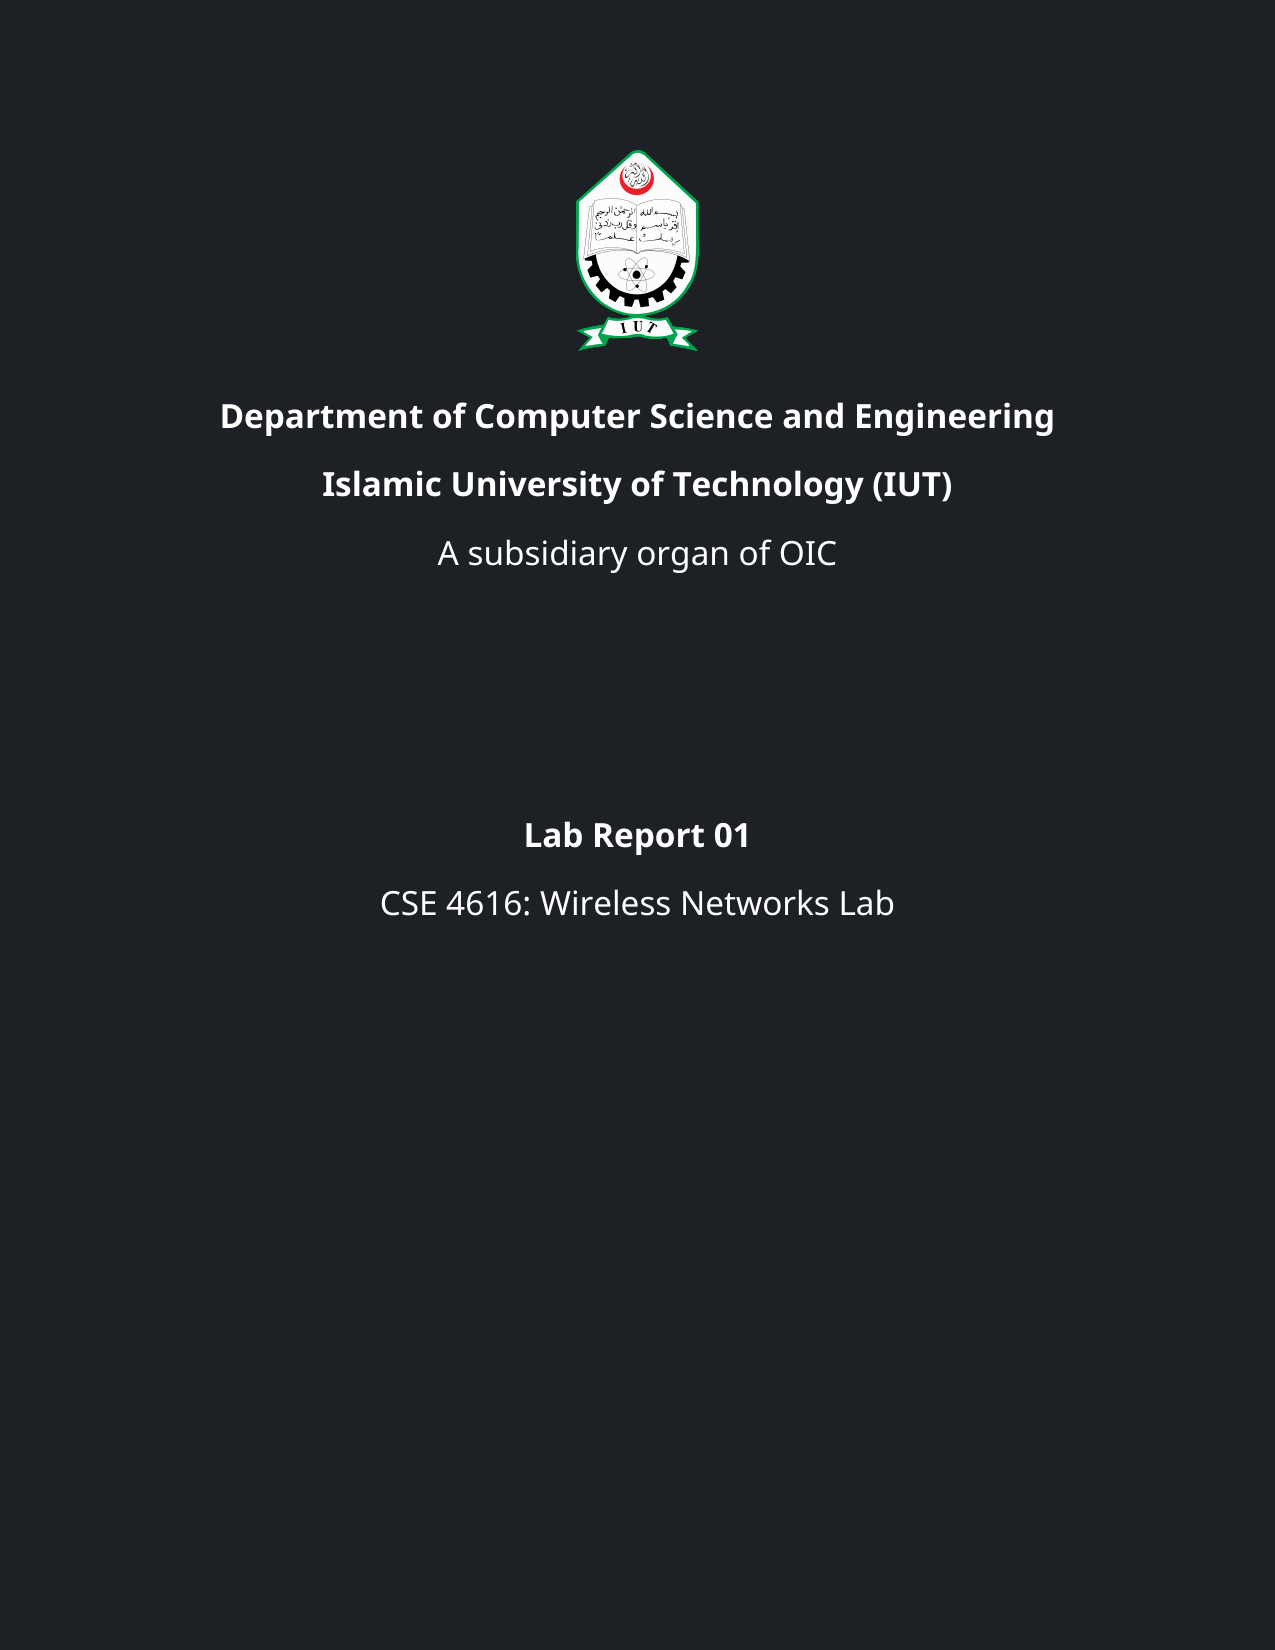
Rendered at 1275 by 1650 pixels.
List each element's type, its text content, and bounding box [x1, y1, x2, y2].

subtitle Department of Computer Science and Engineering Islamic University of Technology (IUT) A subsidiary organ of OIC [150, 150, 1125, 575]
subtitle Lab Report 01 [150, 812, 1125, 857]
picture [575, 150, 700, 352]
subtitle CSE 4616: Wireless Networks Lab [150, 880, 1125, 926]
